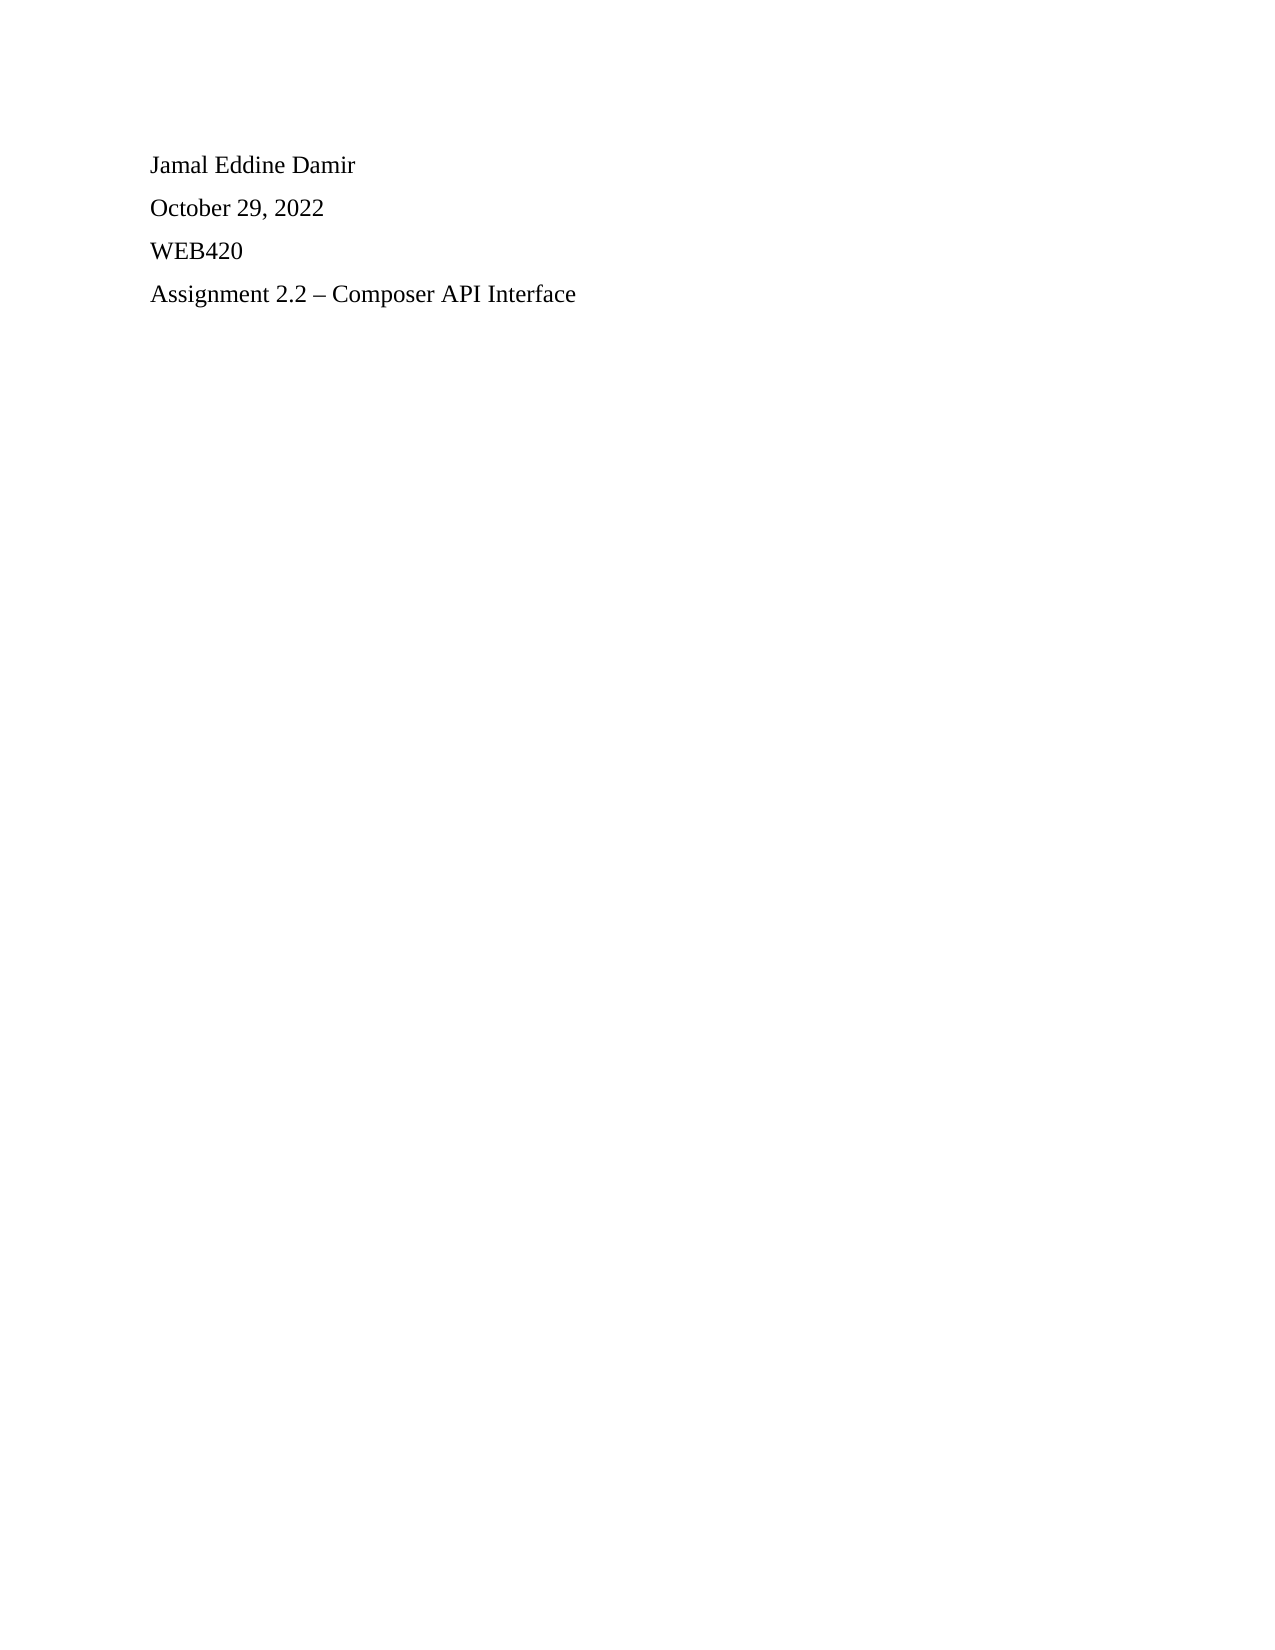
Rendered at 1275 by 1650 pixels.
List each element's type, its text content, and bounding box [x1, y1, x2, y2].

text Assignment 2.2 – Composer API Interface [150, 279, 1125, 308]
text October 29, 2022 [150, 193, 1125, 222]
text Jamal Eddine Damir [150, 150, 1125, 179]
text WEB420 [150, 236, 1125, 265]
